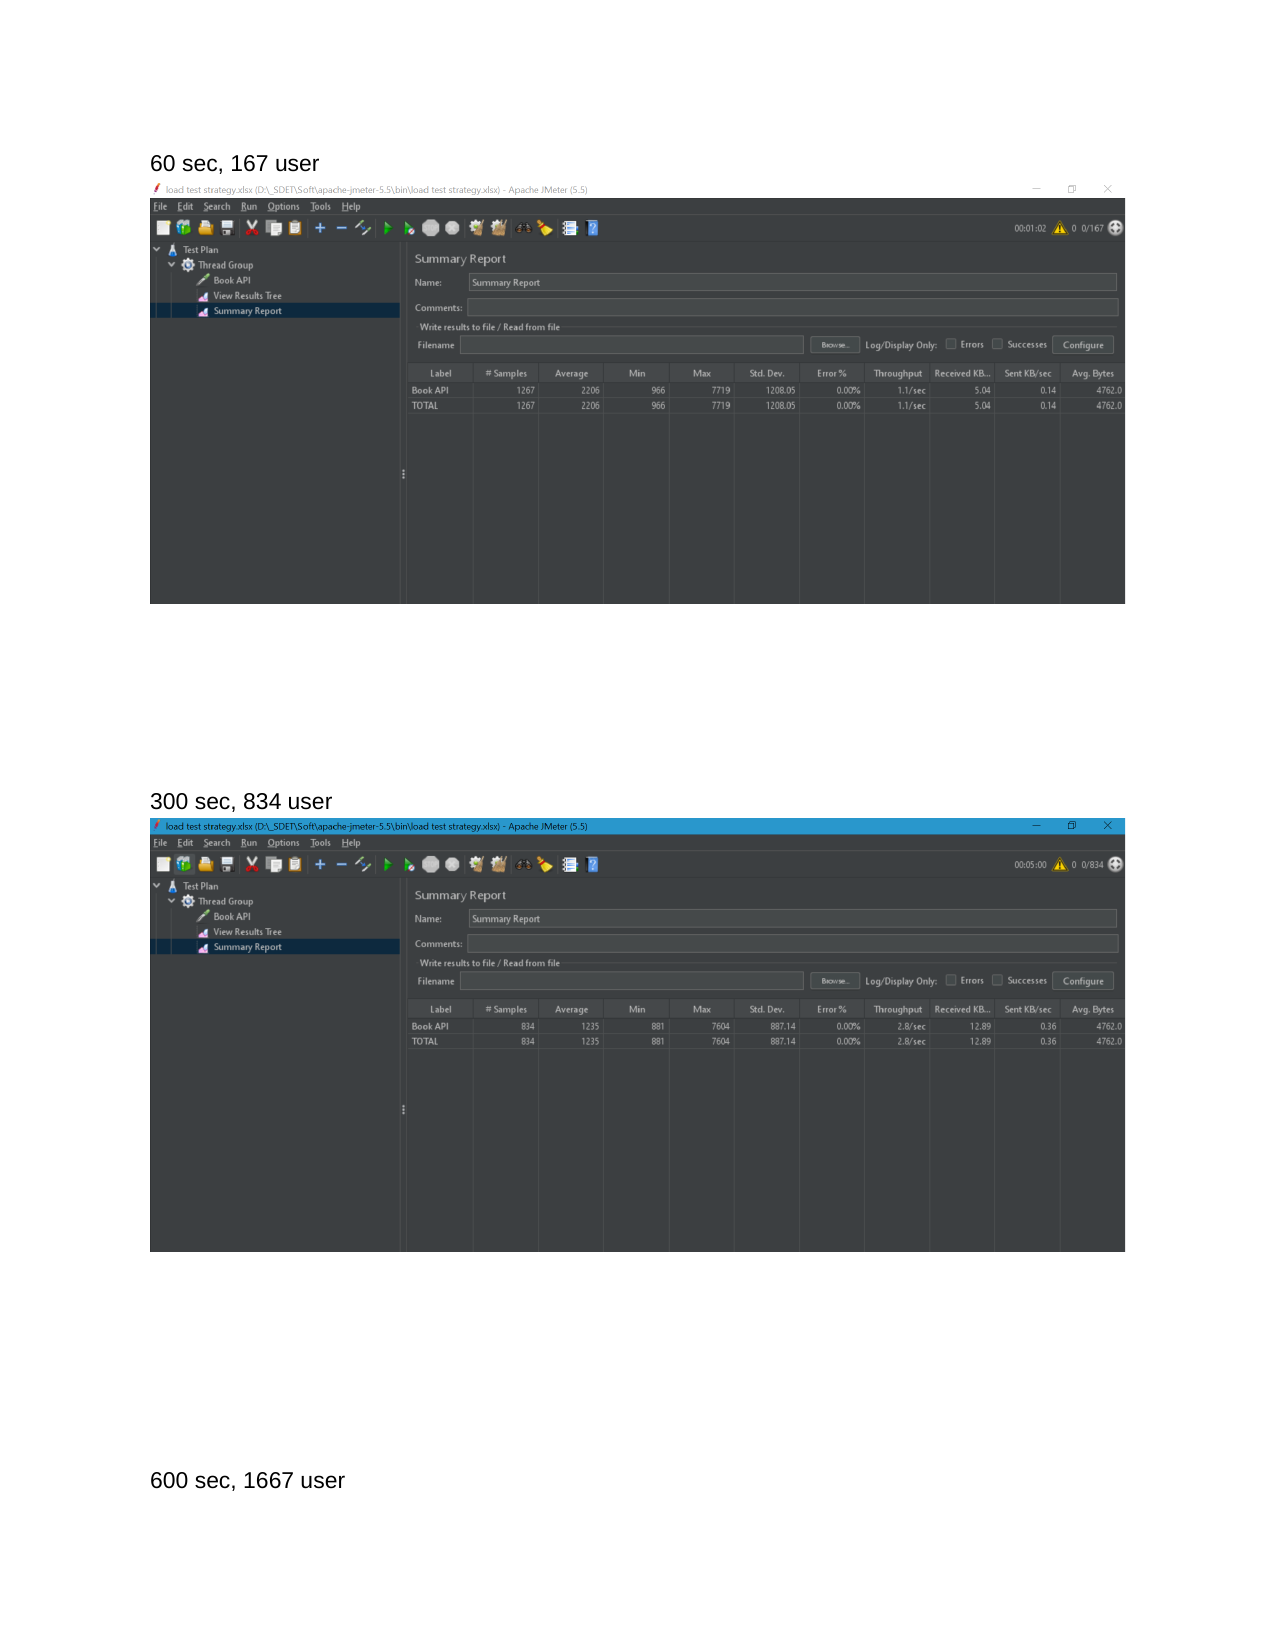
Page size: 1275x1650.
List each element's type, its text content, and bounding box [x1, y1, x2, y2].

text 600 sec, 1667 user [150, 1467, 1125, 1493]
text 300 sec, 834 user [150, 788, 1125, 814]
picture [150, 818, 1125, 1252]
picture [150, 180, 1125, 604]
text 60 sec, 167 user [150, 150, 1125, 176]
